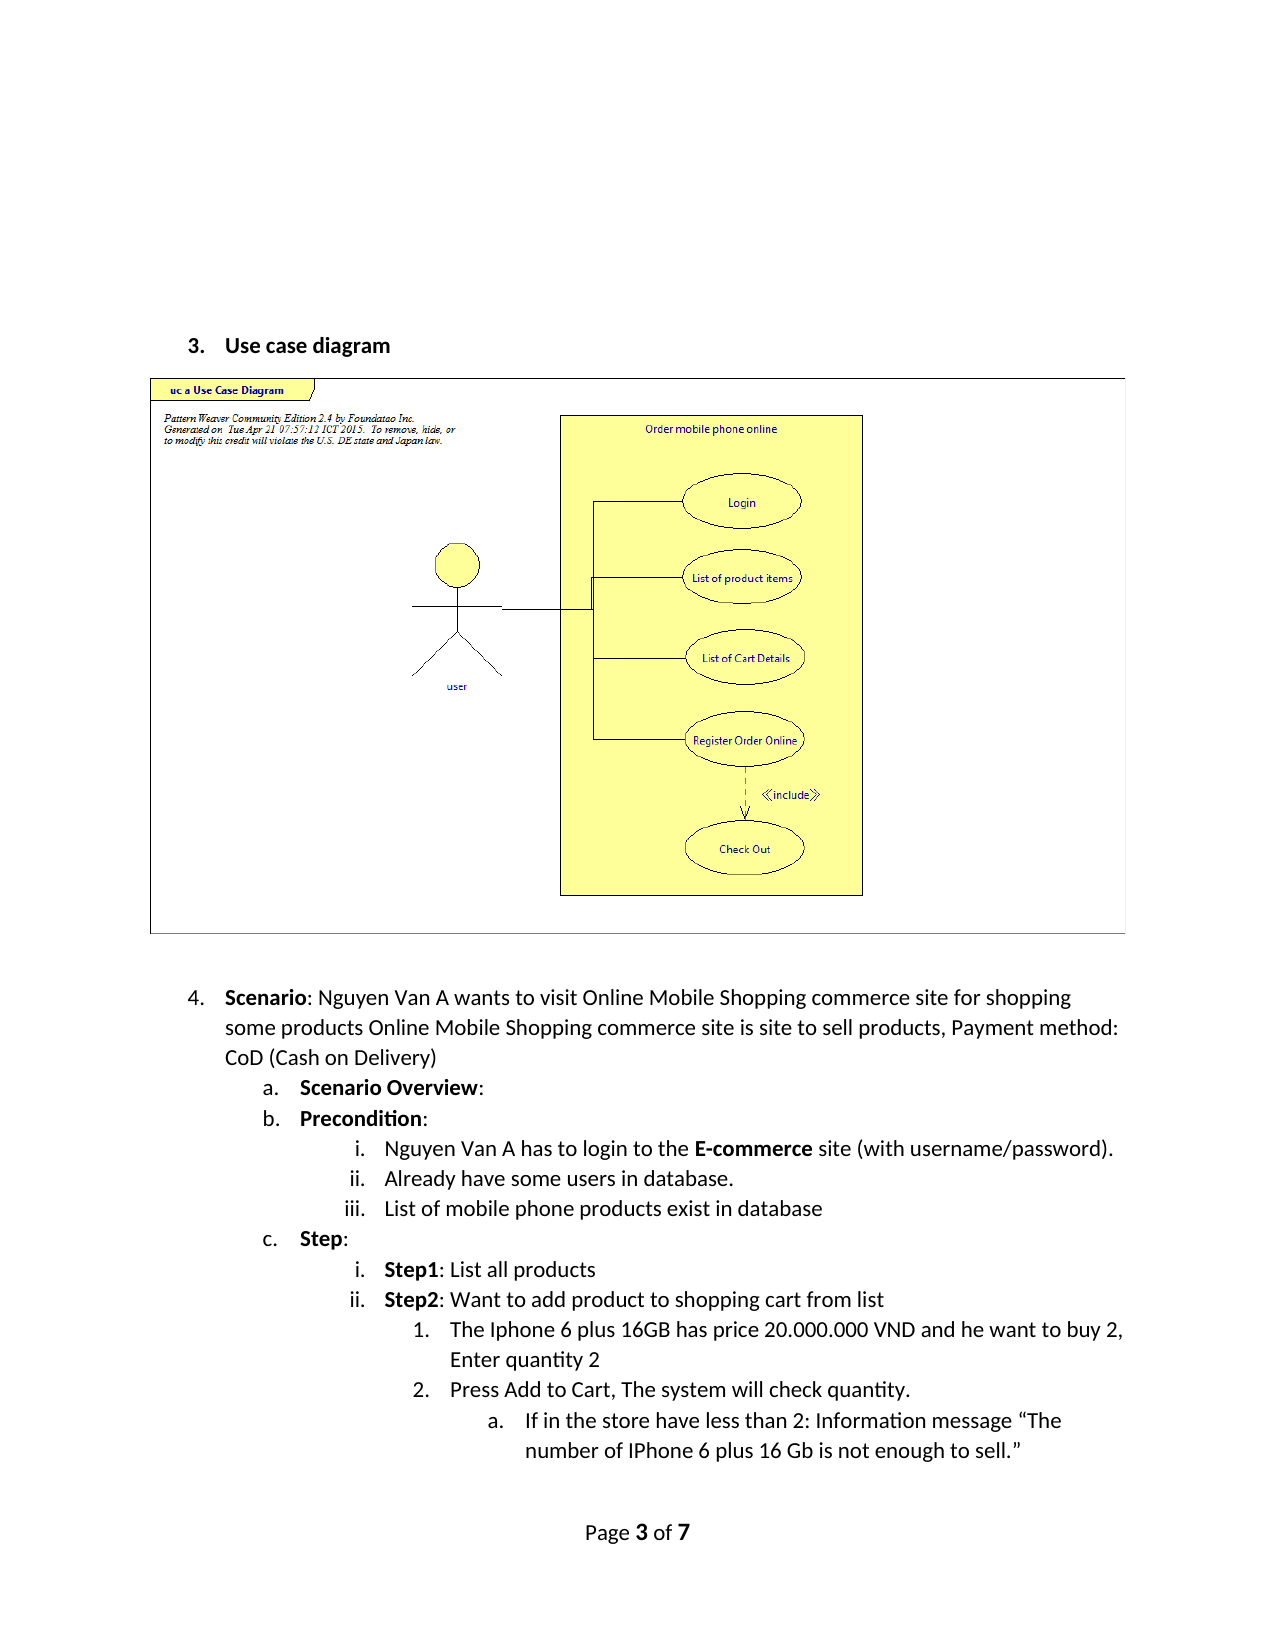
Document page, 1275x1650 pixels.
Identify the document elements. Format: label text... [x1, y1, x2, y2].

list Nguyen Van A has to login to the E-commerce site (with username/password). [366, 1134, 1125, 1162]
list Scenario: Nguyen Van A wants to visit Online Mobile Shopping commerce site for shopping some products Online Mobile Shopping commerce site is site to sell products, Payment method: CoD (Cash on Delivery) [187, 983, 1125, 1071]
list Step: [262, 1224, 1125, 1253]
list The Iphone 6 plus 16GB has price 20.000.000 VND and he want to buy 2, Enter quantity 2 [412, 1315, 1125, 1373]
list Step2: Want to add product to shopping cart from list [366, 1285, 1125, 1313]
list List of mobile phone products exist in database [366, 1194, 1125, 1222]
list Step1: List all products [366, 1255, 1125, 1283]
picture [150, 378, 1125, 934]
list Precondition: [262, 1104, 1125, 1132]
list Already have some users in database. [366, 1164, 1125, 1192]
list Press Add to Cart, The system will check quantity. [412, 1376, 1125, 1404]
list Use case diagram [187, 331, 1125, 359]
list Scenario Overview: [262, 1073, 1125, 1102]
list If in the store have less than 2: Information message “The number of IPhone 6 plus 16 Gb is not enough to sell.” [487, 1406, 1125, 1464]
